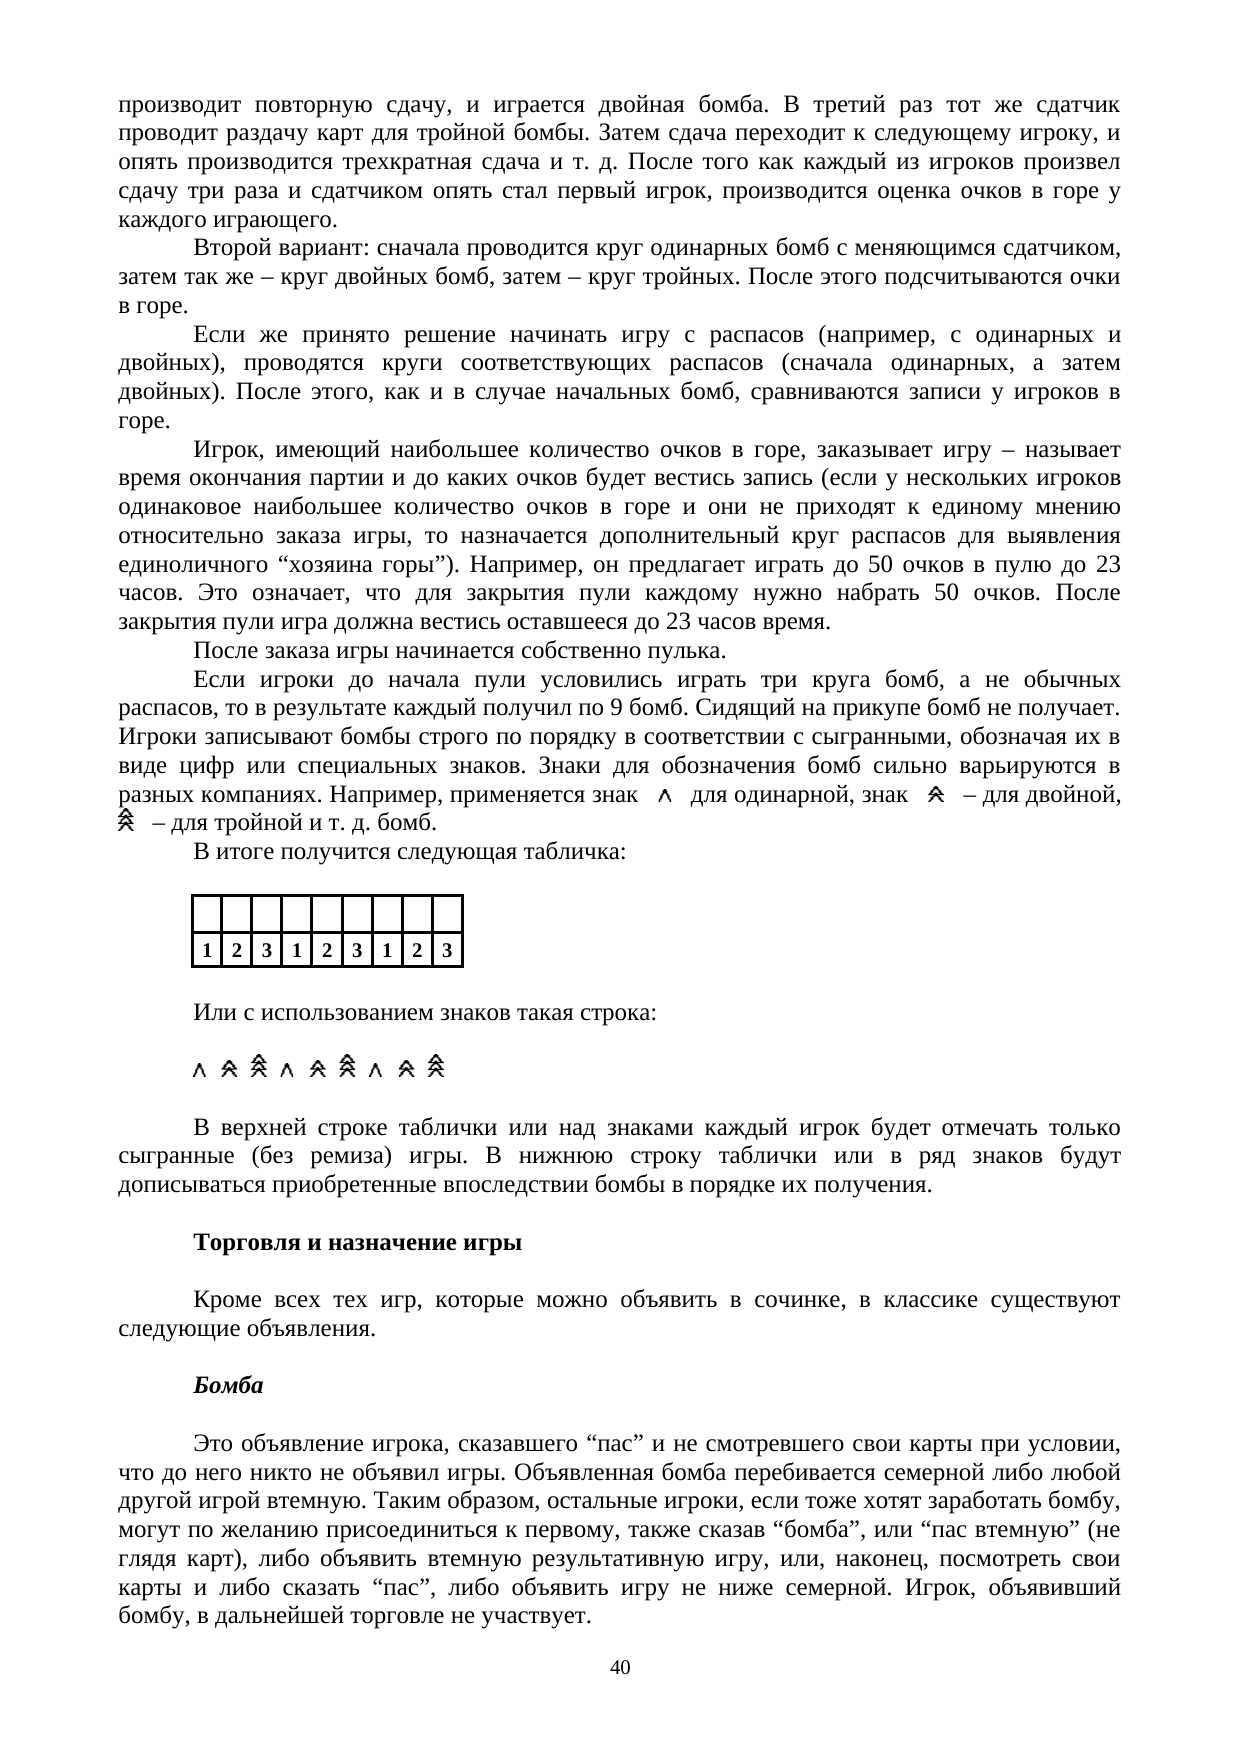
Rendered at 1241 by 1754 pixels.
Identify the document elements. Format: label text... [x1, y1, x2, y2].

table_cell 3 [344, 934, 371, 965]
picture [118, 808, 134, 831]
table_cell 2 [404, 934, 431, 965]
text Если игроки до начала пули условились играть три круга бомб, а не обычных распасов, то в результате каждый получил по 9 бомб. Сидящий на прикупе бомб не получает. Игроки записывают бомбы строго по порядку в соответствии с сыгранными, обозначая их в виде цифр или специальных знаков. Знаки для обозначения бомб сильно варьируются в разных компаниях. Например, применяется знак для одинарной, знак – для двойной, – для тройной и т. д. бомб. [118, 664, 1122, 836]
text После заказа игры начинается собственно пулька. [118, 635, 1122, 664]
table_cell 1 [374, 934, 401, 965]
picture [251, 1054, 267, 1077]
picture [280, 1063, 294, 1077]
table_header [313, 897, 341, 931]
picture [928, 786, 944, 802]
table_cell 3 [253, 934, 280, 965]
table_cell 1 [194, 934, 220, 965]
picture [221, 1060, 238, 1077]
table_header [253, 897, 280, 931]
picture [398, 1060, 415, 1077]
table_cell 1 [283, 934, 310, 965]
picture [193, 1063, 206, 1077]
picture [428, 1054, 444, 1077]
picture [369, 1063, 382, 1077]
picture [310, 1060, 326, 1077]
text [118, 89, 1122, 232]
table_header [374, 897, 401, 931]
picture [658, 789, 672, 802]
table_header [283, 897, 310, 931]
table_cell 3 [434, 934, 461, 965]
text Второй вариант: сначала проводится круг одинарных бомб с меняющимся сдатчиком, затем так же – круг двойных бомб, затем – круг тройных. После этого подсчитываются очки в горе. [118, 232, 1122, 319]
text Если же принято решение начинать игру с распасов (например, с одинарных и двойных), проводятся круги соответствующих распасов (сначала одинарных, а затем двойных). После этого, как и в случае начальных бомб, сравниваются записи у игроков в горе. [118, 319, 1122, 434]
text В верхней строке таблички или над знаками каждый игрок будет отмечать только сыгранные (без ремиза) игры. В нижнюю строку таблички или в ряд знаков будут дописываться приобретенные впоследствии бомбы в порядке их получения. [118, 1112, 1122, 1198]
subtitle Торговля и назначение игры [118, 1227, 1122, 1256]
table_header [404, 897, 431, 931]
text Это объявление игрока, сказавшего “пас” и не смотревшего свои карты при условии, что до него никто не объявил игры. Объявленная бомба перебивается семерной либо любой другой игрой втемную. Таким образом, остальные игроки, если тоже хотят заработать бомбу, могут по желанию присоединиться к первому, также сказав “бомба”, или “пас втемную” (не глядя карт), либо объявить втемную результативную игру, или, наконец, посмотреть свои карты и либо сказать “пас”, либо объявить игру не ниже семерной. Игрок, объявивший бомбу, в дальнейшей торговле не участвует. [118, 1428, 1122, 1629]
table_header [344, 897, 371, 931]
picture [339, 1054, 356, 1077]
table_header [194, 897, 220, 931]
table_cell 2 [223, 934, 250, 965]
text Или с использованием знаков такая строка: [118, 997, 1122, 1026]
table_header [223, 897, 250, 931]
text Игрок, имеющий наибольшее количество очков в горе, заказывает игру – называет время окончания партии и до каких очков будет вестись запись (если у нескольких игроков одинаковое наибольшее количество очков в горе и они не приходят к единому мнению относительно заказа игры, то назначается дополнительный круг распасов для выявления единоличного “хозяина горы”). Например, он предлагает играть до 50 очков в пулю до 23 часов. Это означает, что для закрытия пули каждому нужно набрать 50 очков. После закрытия пули игра должна вестись оставшееся до 23 часов время. [118, 434, 1122, 635]
table_header [434, 897, 461, 931]
table_cell 2 [313, 934, 341, 965]
text Кроме всех тех игр, которые можно объявить в сочинке, в классике существуют следующие объявления. [118, 1284, 1122, 1342]
text В итоге получится следующая табличка: [118, 836, 1122, 865]
subtitle Бомба [118, 1371, 1122, 1399]
